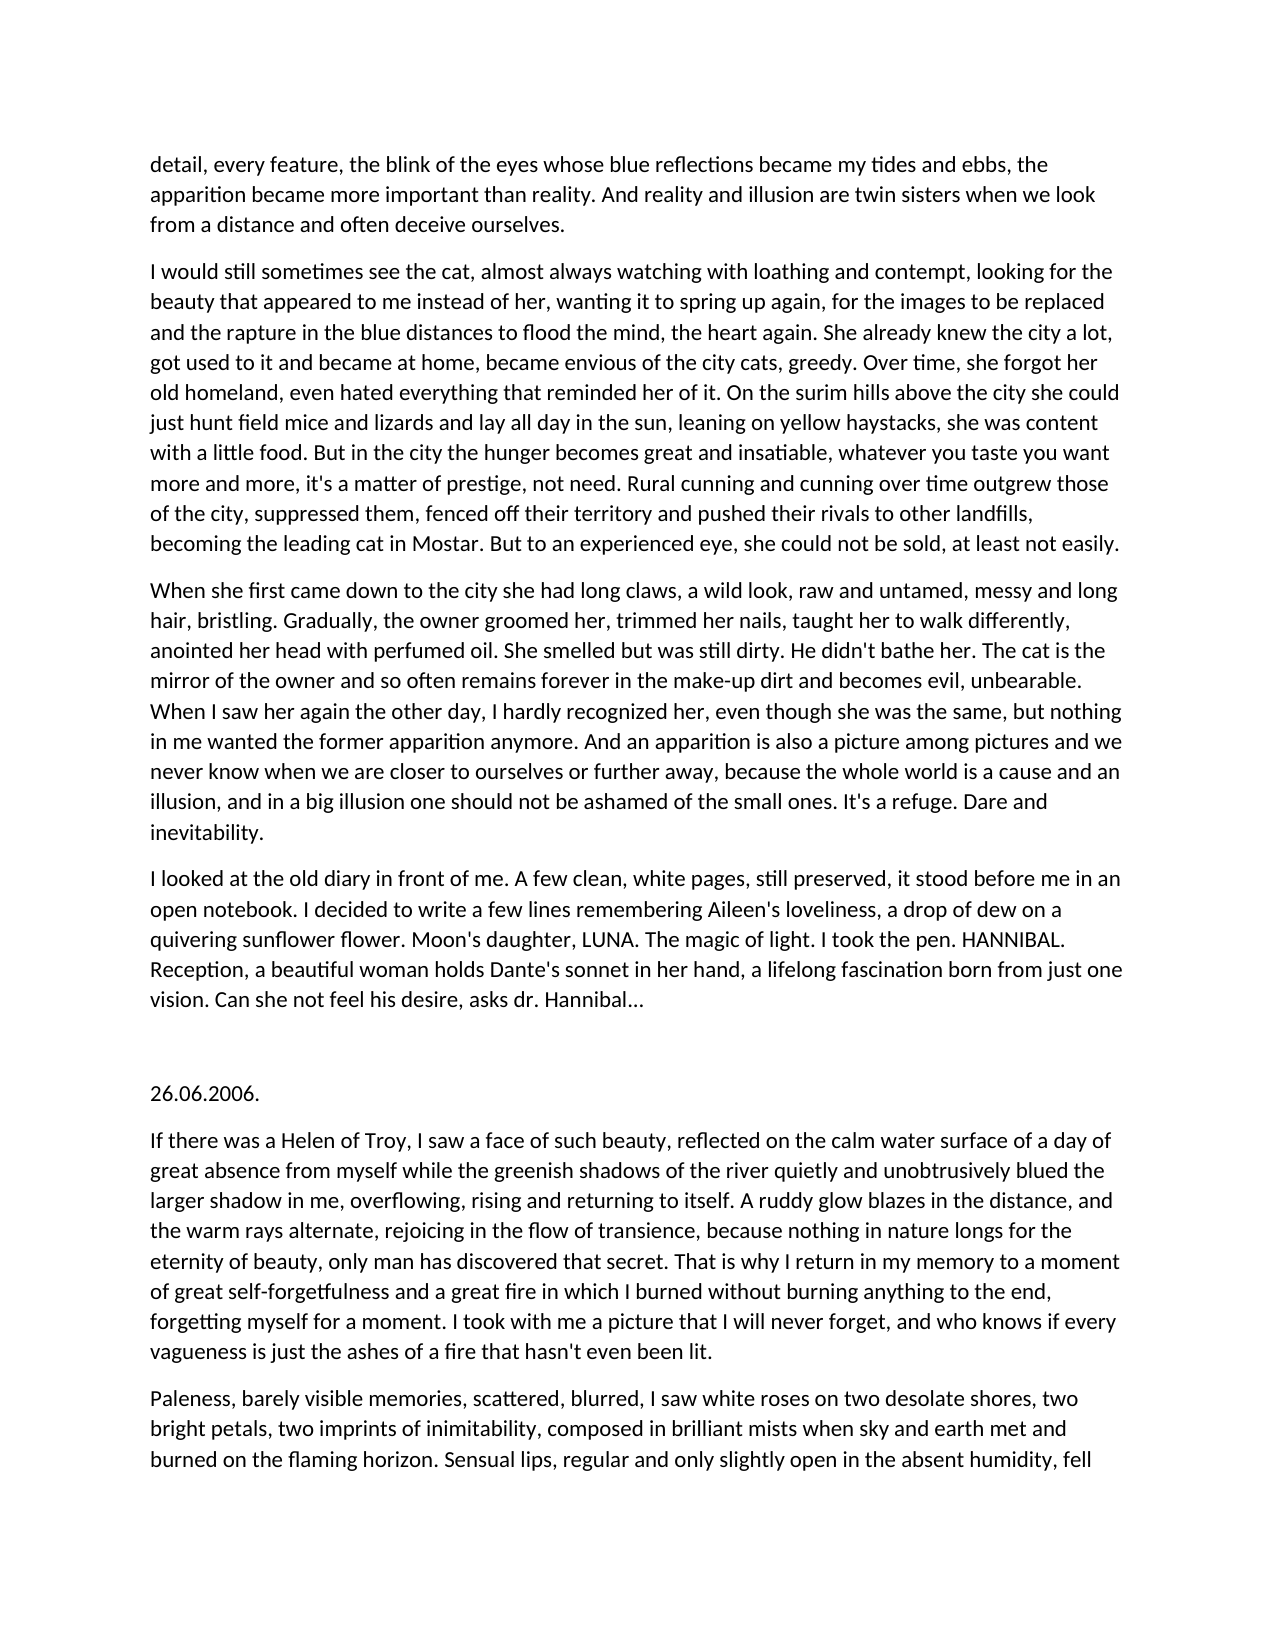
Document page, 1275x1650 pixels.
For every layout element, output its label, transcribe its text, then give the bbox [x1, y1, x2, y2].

text 26.06.2006. [150, 1079, 1125, 1107]
text I looked at the old diary in front of me. A few clean, white pages, still preserved, it stood before me in an open notebook. I decided to write a few lines remembering Aileen's loveliness, a drop of dew on a quivering sunflower flower. Moon's daughter, LUNA. The magic of light. I took the pen. HANNIBAL. Reception, a beautiful woman holds Dante's sonnet in her hand, a lifelong fascination born from just one vision. Can she not feel his desire, asks dr. Hannibal... [150, 864, 1125, 1013]
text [150, 150, 1125, 238]
text If there was a Helen of Troy, I saw a face of such beauty, reflected on the calm water surface of a day of great absence from myself while the greenish shadows of the river quietly and unobtrusively blued the larger shadow in me, overflowing, rising and returning to itself. A ruddy glow blazes in the distance, and the warm rays alternate, rejoicing in the flow of transience, because nothing in nature longs for the eternity of beauty, only man has discovered that secret. That is why I return in my memory to a moment of great self-forgetfulness and a great fire in which I burned without burning anything to the end, forgetting myself for a moment. I took with me a picture that I will never forget, and who knows if every vagueness is just the ashes of a fire that hasn't even been lit. [150, 1126, 1125, 1366]
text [150, 1384, 1125, 1473]
text I would still sometimes see the cat, almost always watching with loathing and contempt, looking for the beauty that appeared to me instead of her, wanting it to spring up again, for the images to be replaced and the rapture in the blue distances to flood the mind, the heart again. She already knew the city a lot, got used to it and became at home, became envious of the city cats, greedy. Over time, she forgot her old homeland, even hated everything that reminded her of it. On the surim hills above the city she could just hunt field mice and lizards and lay all day in the sun, leaning on yellow haystacks, she was content with a little food. But in the city the hunger becomes great and insatiable, whatever you taste you want more and more, it's a matter of prestige, not need. Rural cunning and cunning over time outgrew those of the city, suppressed them, fenced off their territory and pushed their rivals to other landfills, becoming the leading cat in Mostar. But to an experienced eye, she could not be sold, at least not easily. [150, 257, 1125, 557]
text When she first came down to the city she had long claws, a wild look, raw and untamed, messy and long hair, bristling. Gradually, the owner groomed her, trimmed her nails, taught her to walk differently, anointed her head with perfumed oil. She smelled but was still dirty. He didn't bathe her. The cat is the mirror of the owner and so often remains forever in the make-up dirt and becomes evil, unbearable. When I saw her again the other day, I hardly recognized her, even though she was the same, but nothing in me wanted the former apparition anymore. And an apparition is also a picture among pictures and we never know when we are closer to ourselves or further away, because the whole world is a cause and an illusion, and in a big illusion one should not be ashamed of the small ones. It's a refuge. Dare and inevitability. [150, 576, 1125, 846]
